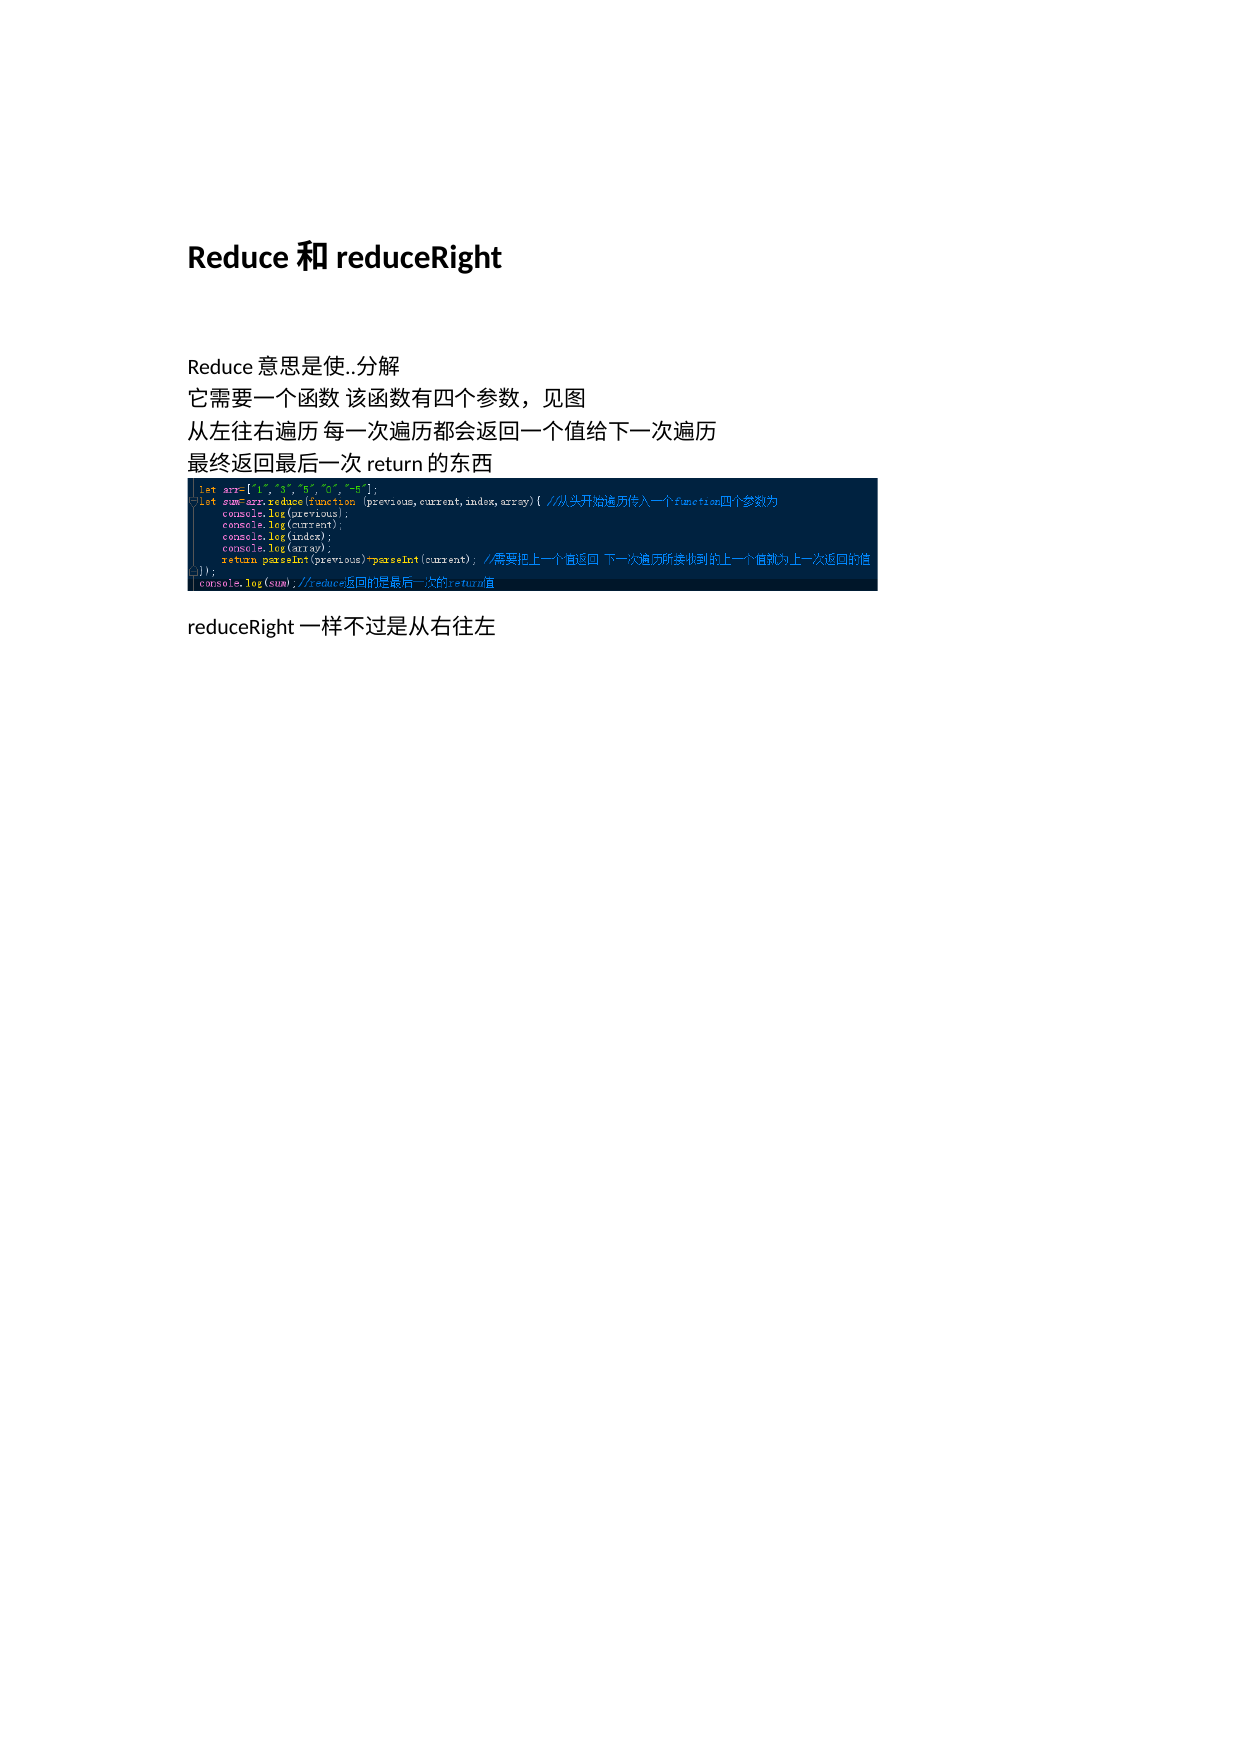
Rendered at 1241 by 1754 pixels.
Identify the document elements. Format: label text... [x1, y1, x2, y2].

text reduceRight一样不过是从右往左 [187, 608, 1053, 641]
text 从左往右遍历 每一次遍历都会返回一个值给下一次遍历 [187, 413, 1053, 446]
text Reduce意思是使..分解 [187, 348, 1053, 381]
subtitle Reduce和reduceRight [187, 222, 1053, 287]
text 最终返回最后一次return的东西 [187, 446, 1053, 478]
text 它需要一个函数 该函数有四个参数，见图 [187, 381, 1053, 413]
picture [187, 478, 878, 591]
